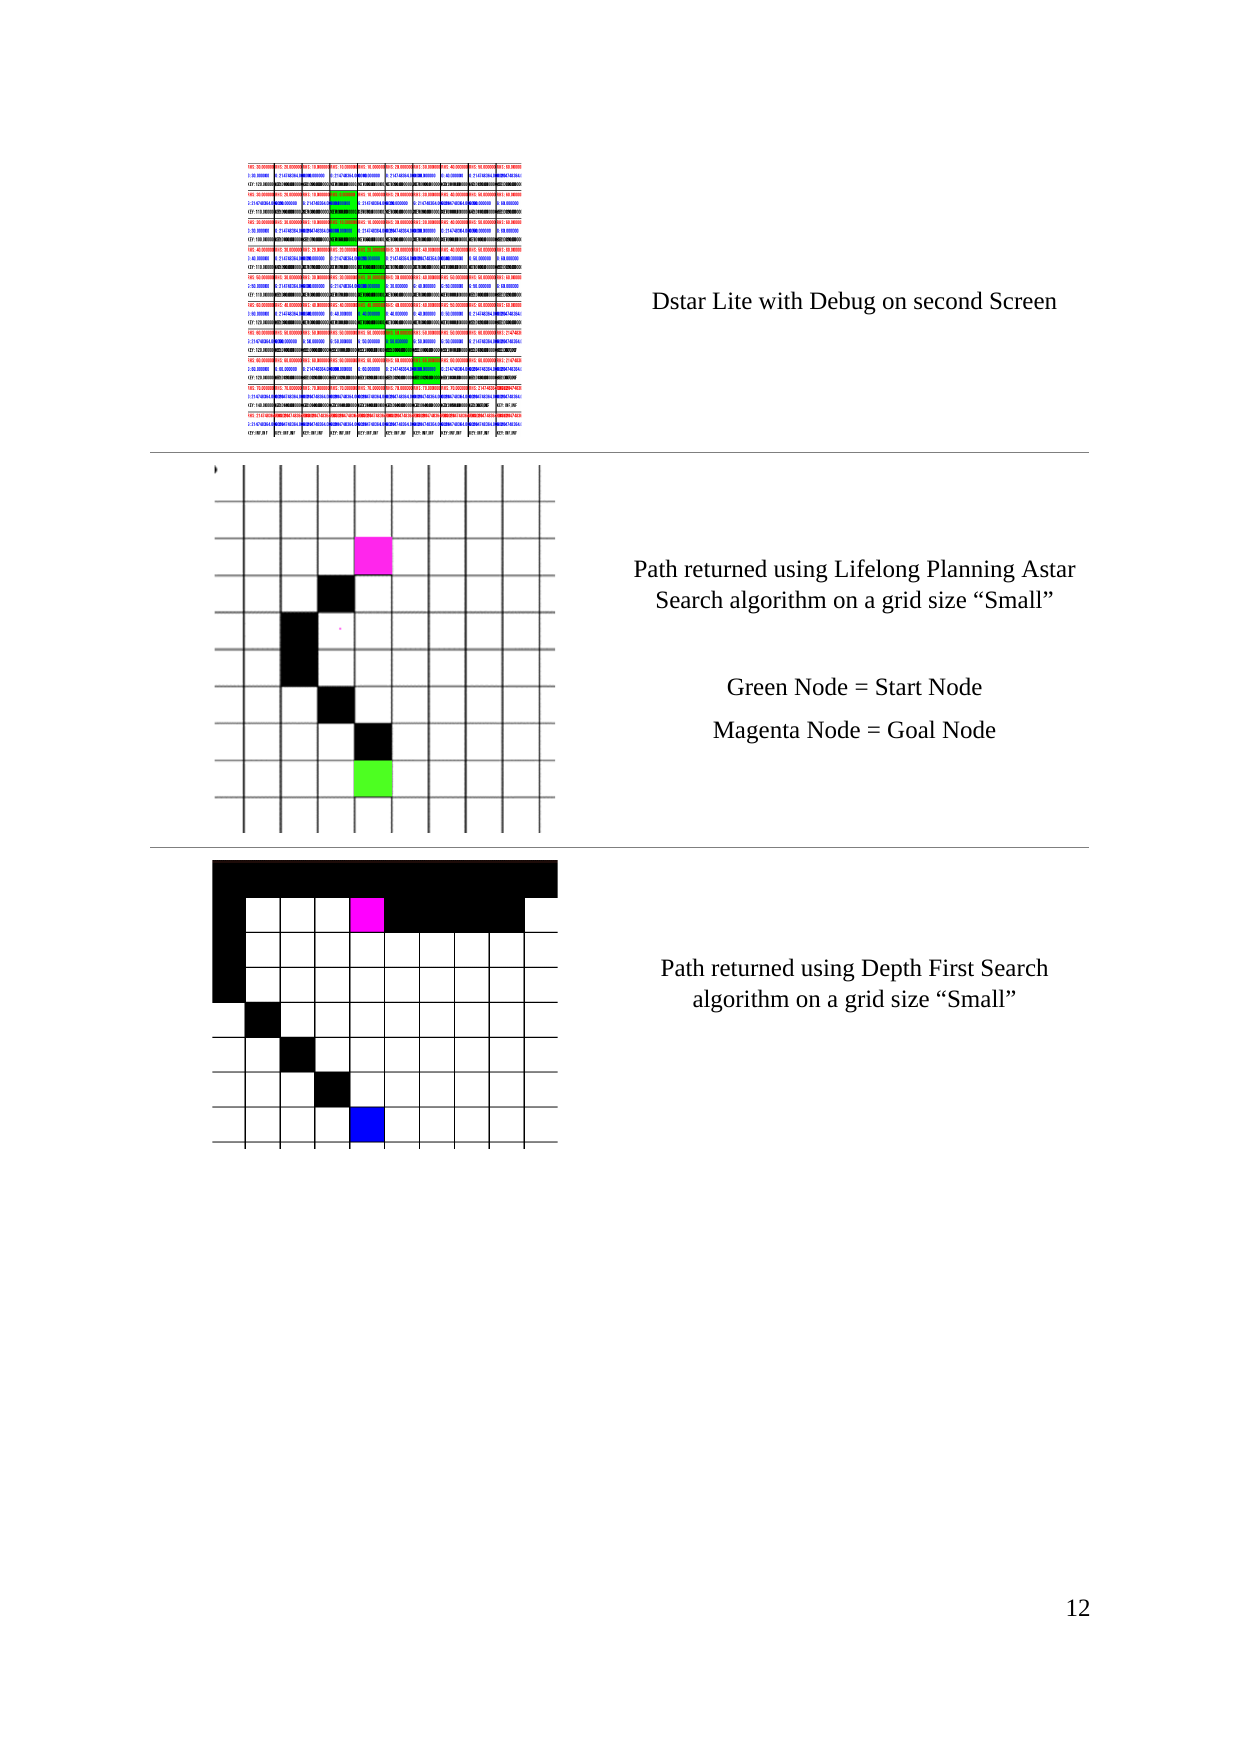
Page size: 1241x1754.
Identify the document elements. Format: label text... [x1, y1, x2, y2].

table_cell Path returned using Lifelong Planning Astar Search algorithm on a grid size “Small” Green Node = Start Node Magenta Node = Goal Node [620, 453, 1089, 847]
table_cell Dstar Lite with Debug on second Screen [620, 150, 1089, 452]
table_cell [150, 453, 619, 847]
table_cell [150, 150, 619, 452]
picture [248, 163, 522, 437]
table_cell Path returned using Depth First Search algorithm on a grid size “Small” [620, 848, 1089, 1163]
picture [214, 465, 555, 833]
table_cell [150, 848, 619, 1163]
picture [212, 860, 558, 1149]
